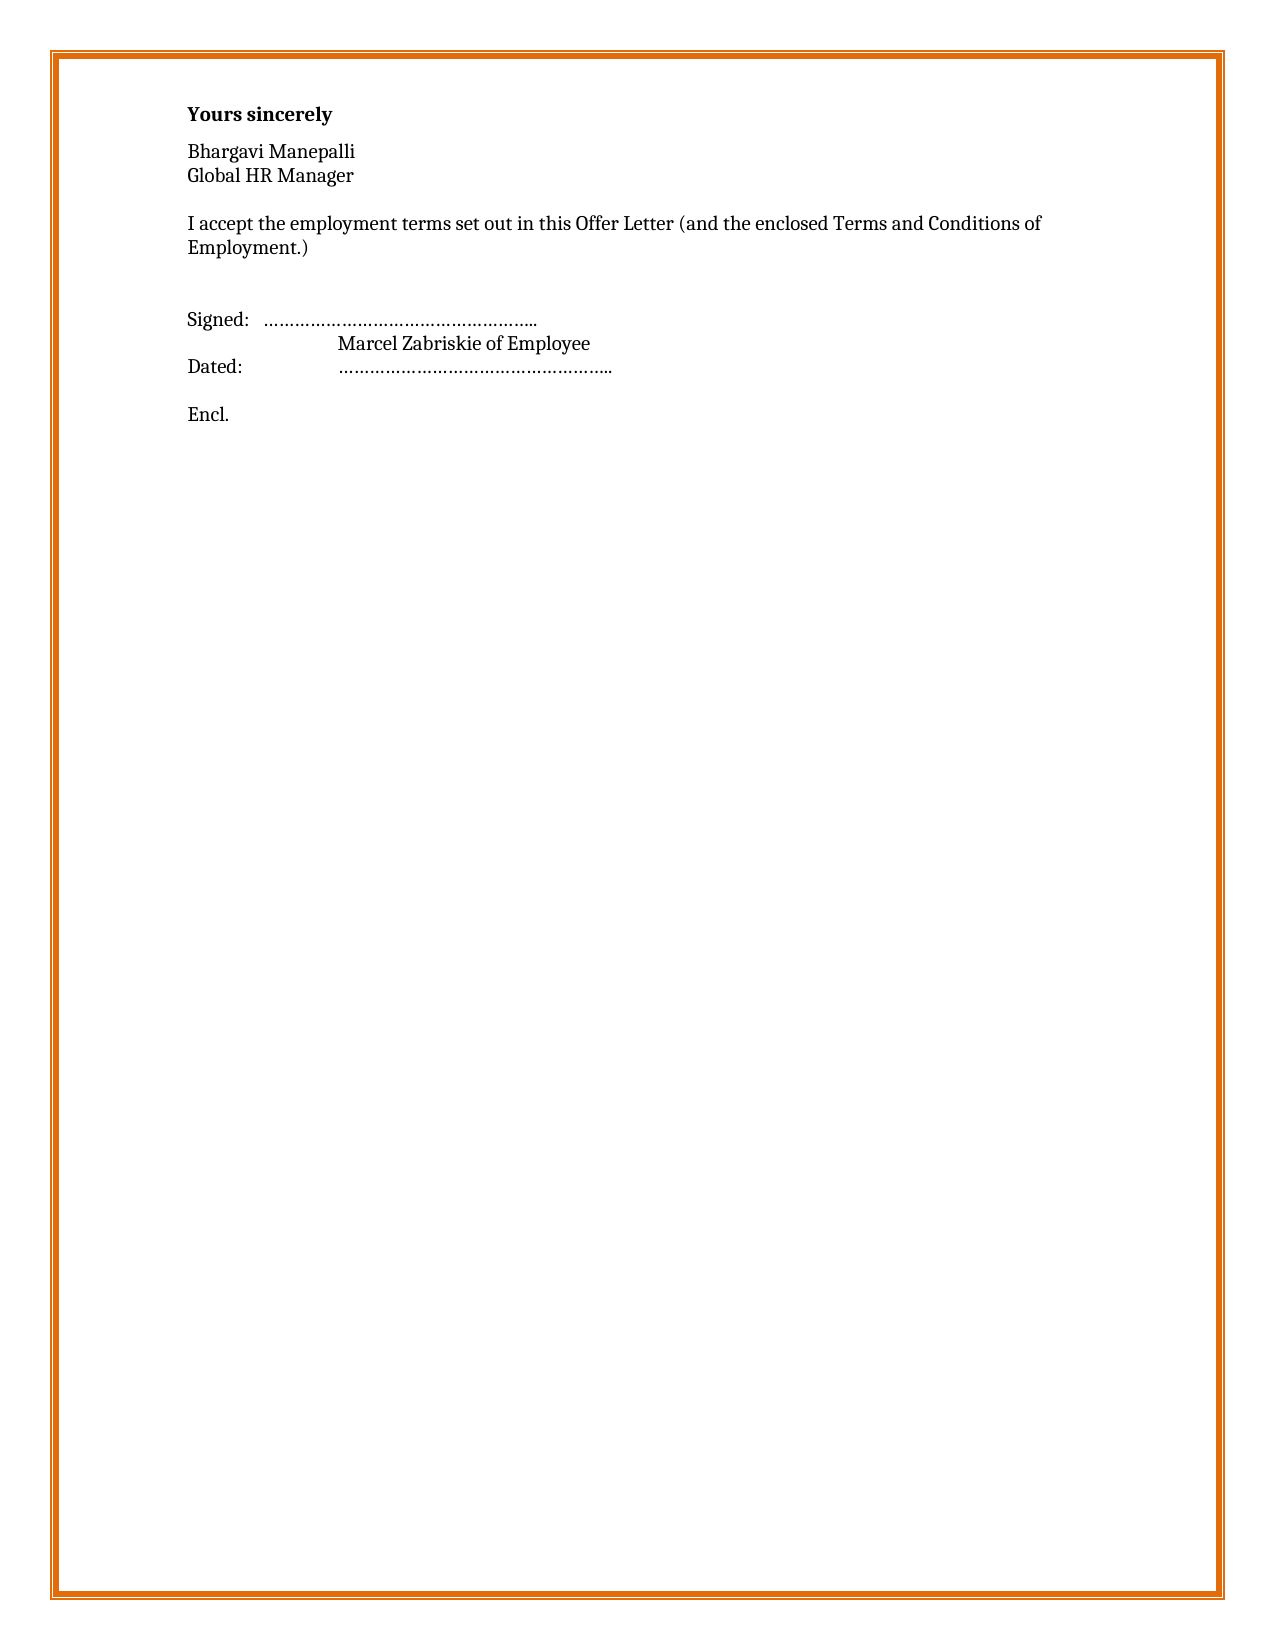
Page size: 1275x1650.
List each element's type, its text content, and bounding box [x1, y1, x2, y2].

text Yours sincerely [187, 103, 1087, 127]
text Global HR Manager [187, 163, 1087, 187]
text I accept the employment terms set out in this Offer Letter (and the enclosed Terms and Conditions of Employment.) [187, 211, 1087, 259]
text Dated: …………………………………………….. [187, 355, 1087, 379]
text Bhargavi Manepalli [187, 139, 1087, 163]
text Marcel Zabriskie of Employee [187, 331, 1087, 355]
text Encl. [187, 403, 1087, 427]
text Signed: …………………………………………….. [187, 307, 1087, 331]
